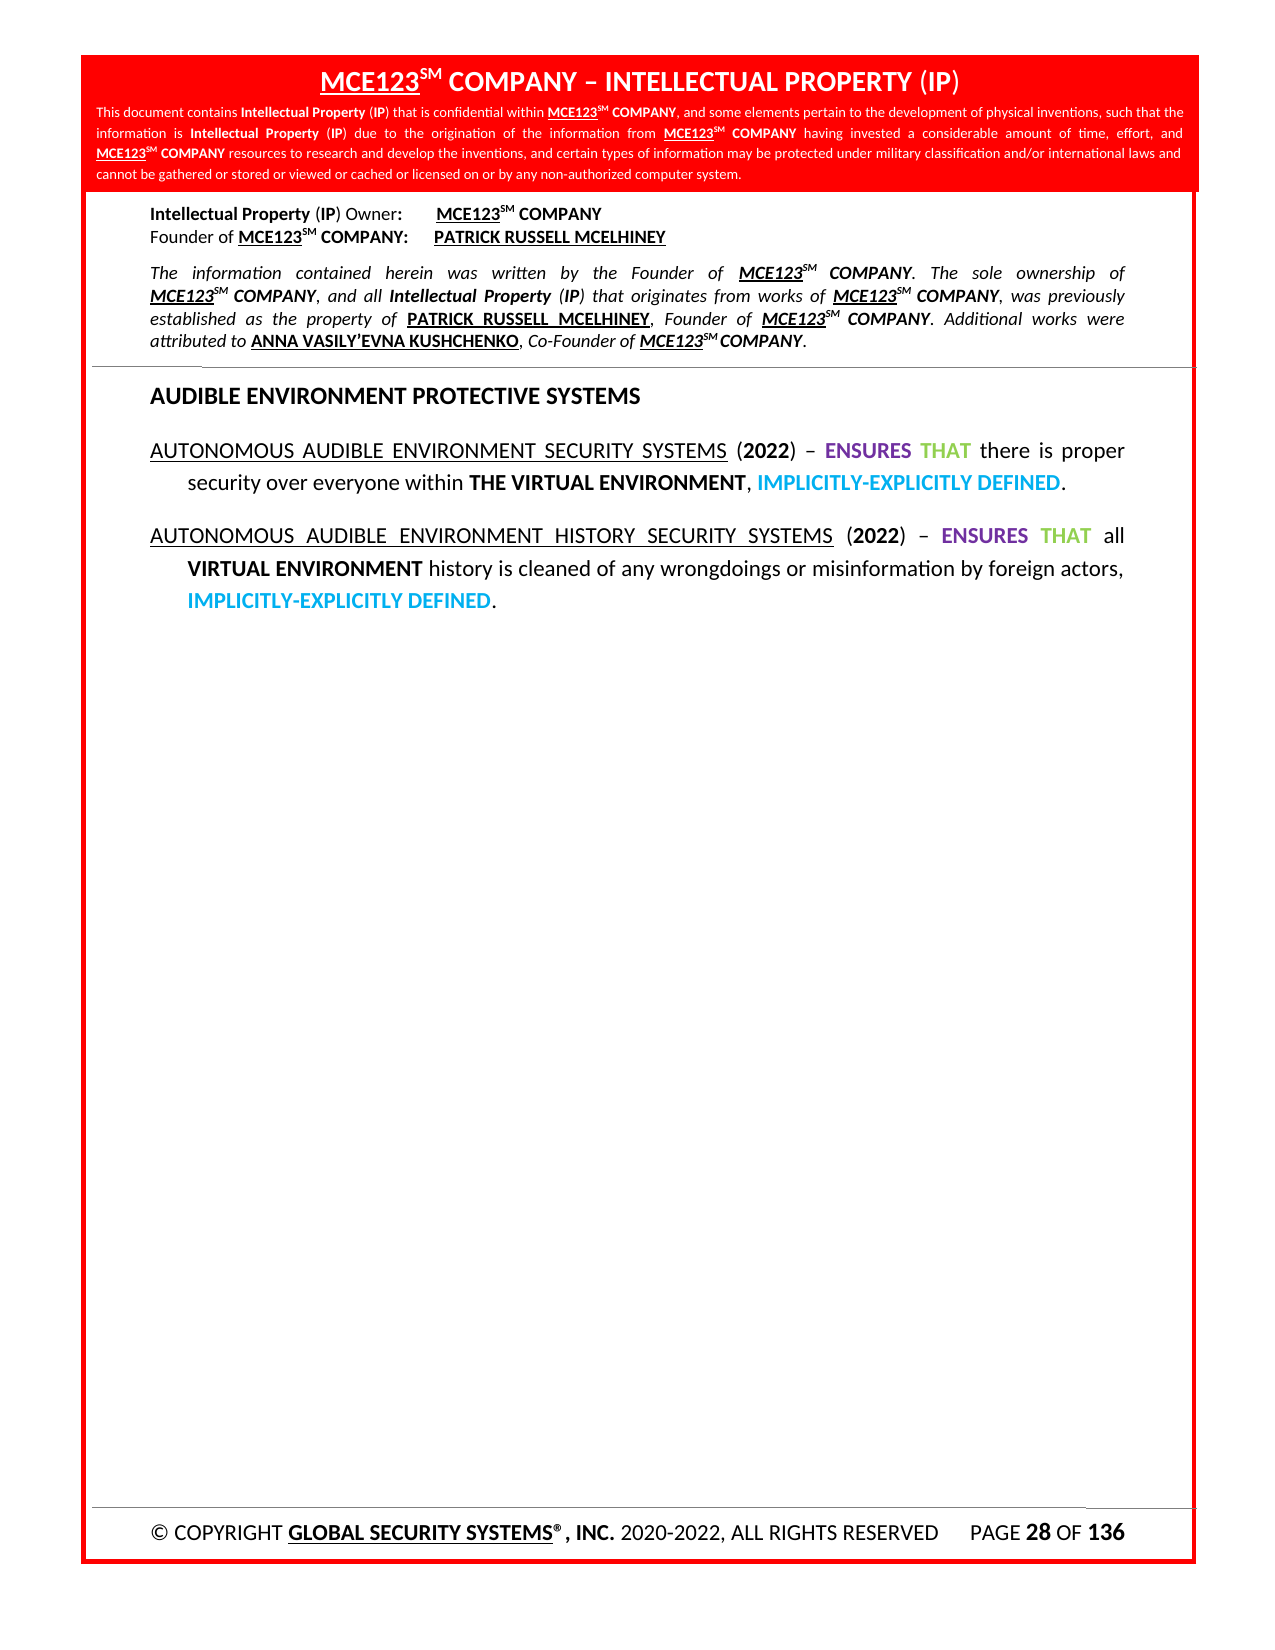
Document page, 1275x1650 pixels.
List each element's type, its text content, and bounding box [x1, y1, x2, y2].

text AUTONOMOUS AUDIBLE ENVIRONMENT HISTORY SECURITY SYSTEMS (2022) – ENSURES THAT all VIRTUAL ENVIRONMENT history is cleaned of any wrongdoings or misinformation by foreign actors, IMPLICITLY-EXPLICITLY DEFINED. [150, 522, 1125, 614]
text AUTONOMOUS AUDIBLE ENVIRONMENT SECURITY SYSTEMS (2022) – ENSURES THAT there is proper security over everyone within THE VIRTUAL ENVIRONMENT, IMPLICITLY-EXPLICITLY DEFINED. [150, 436, 1125, 497]
text AUDIBLE ENVIRONMENT PROTECTIVE SYSTEMS [150, 381, 1125, 411]
